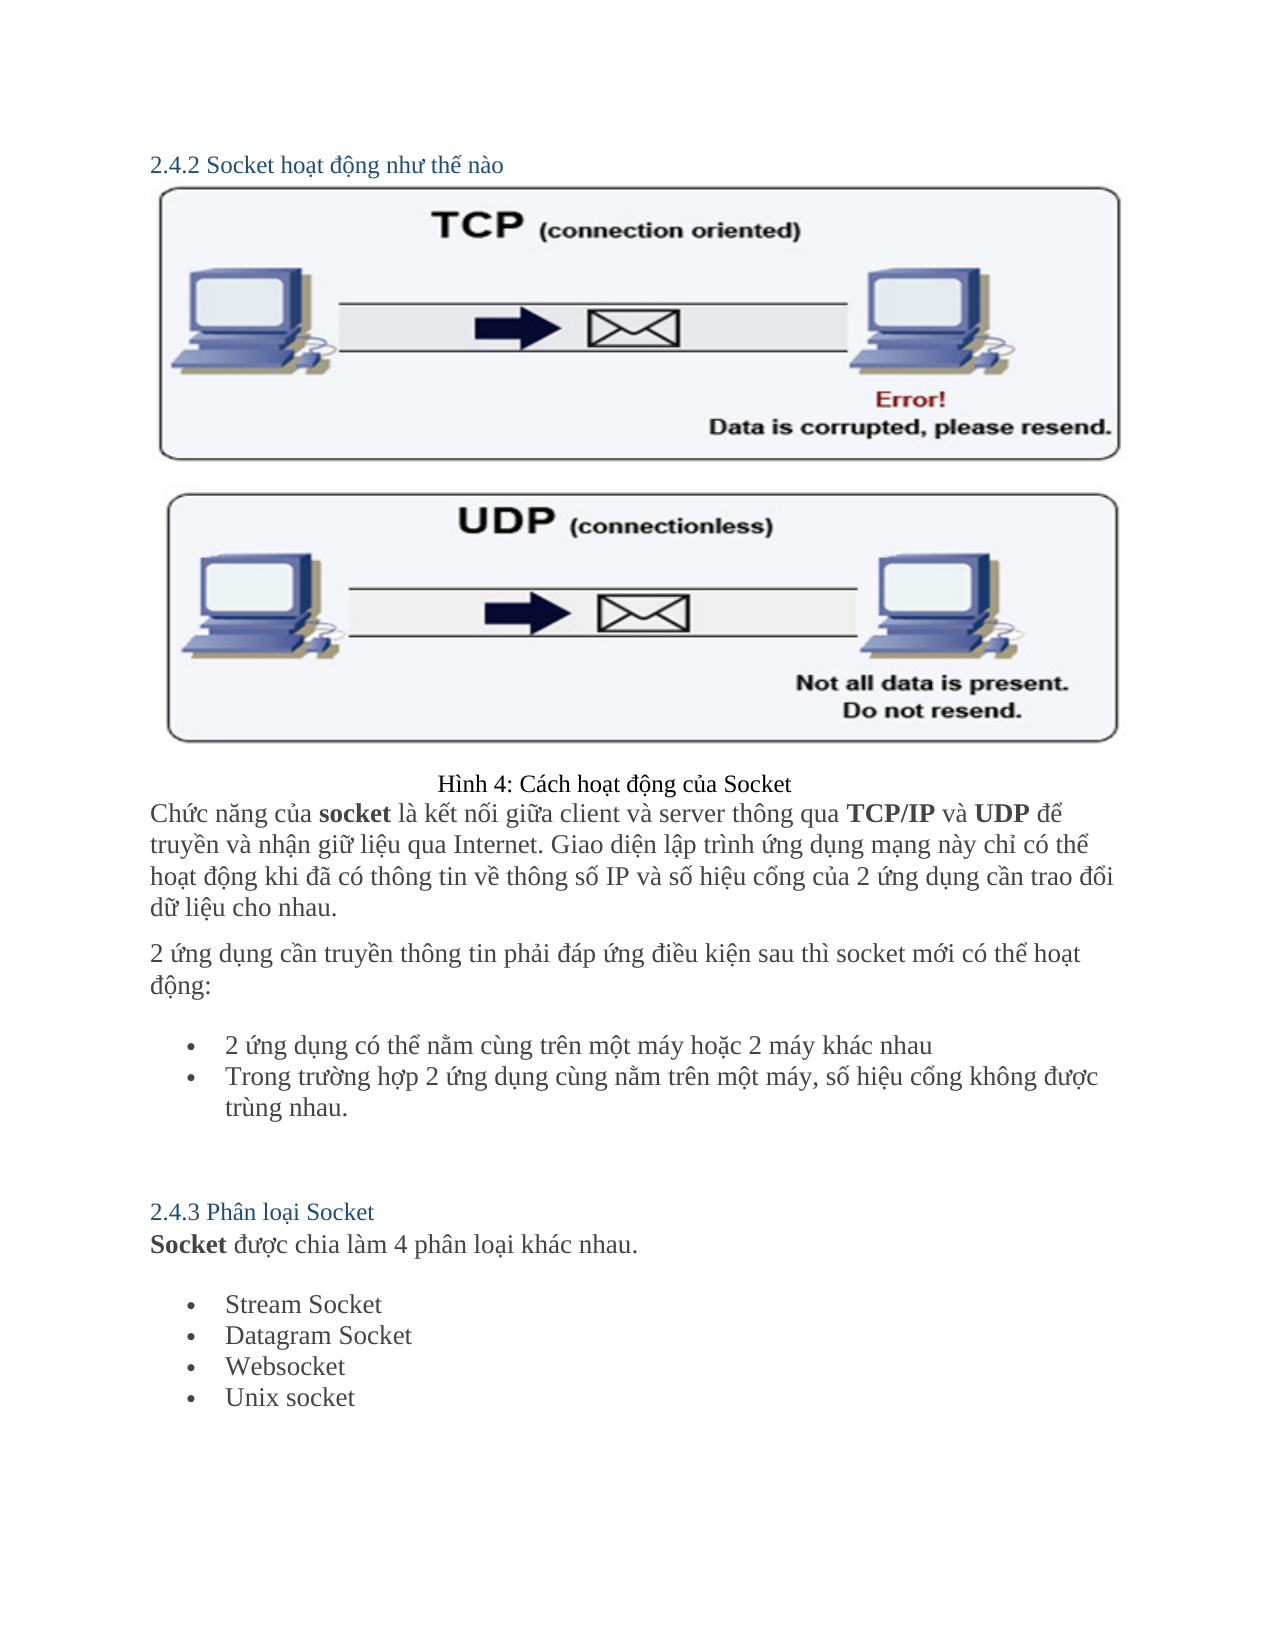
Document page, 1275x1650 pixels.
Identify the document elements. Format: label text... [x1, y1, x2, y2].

subtitle 2.4.3 Phân loại Socket [150, 1197, 1125, 1226]
list Stream Socket [187, 1288, 1125, 1319]
list Unix socket [187, 1382, 1125, 1413]
list Datagram Socket [187, 1319, 1125, 1350]
text 2 ứng dụng cần truyền thông tin phải đáp ứng điều kiện sau thì socket mới có thể hoạt động: [150, 938, 1125, 1000]
text Socket được chia làm 4 phân loại khác nhau. [150, 1228, 1125, 1259]
subtitle 2.4.2 Socket hoạt động như thế nào [150, 150, 1125, 179]
list Trong trường hợp 2 ứng dụng cùng nằm trên một máy, số hiệu cổng không được trùng nhau. [187, 1060, 1125, 1122]
list Websocket [187, 1350, 1125, 1382]
list 2 ứng dụng có thể nằm cùng trên một máy hoặc 2 máy khác nhau [187, 1029, 1125, 1060]
picture [150, 181, 1125, 750]
text Hình 4: Cách hoạt động của Socket Chức năng của socket là kết nối giữa client và server thông qua TCP/IP và UDP để truyền và nhận giữ liệu qua Internet. Giao diện lập trình ứng dụng mạng này chỉ có thể hoạt động khi đã có thông tin về thông số IP và số hiệu cổng của 2 ứng dụng cần trao đổi dữ liệu cho nhau. [150, 769, 1125, 922]
